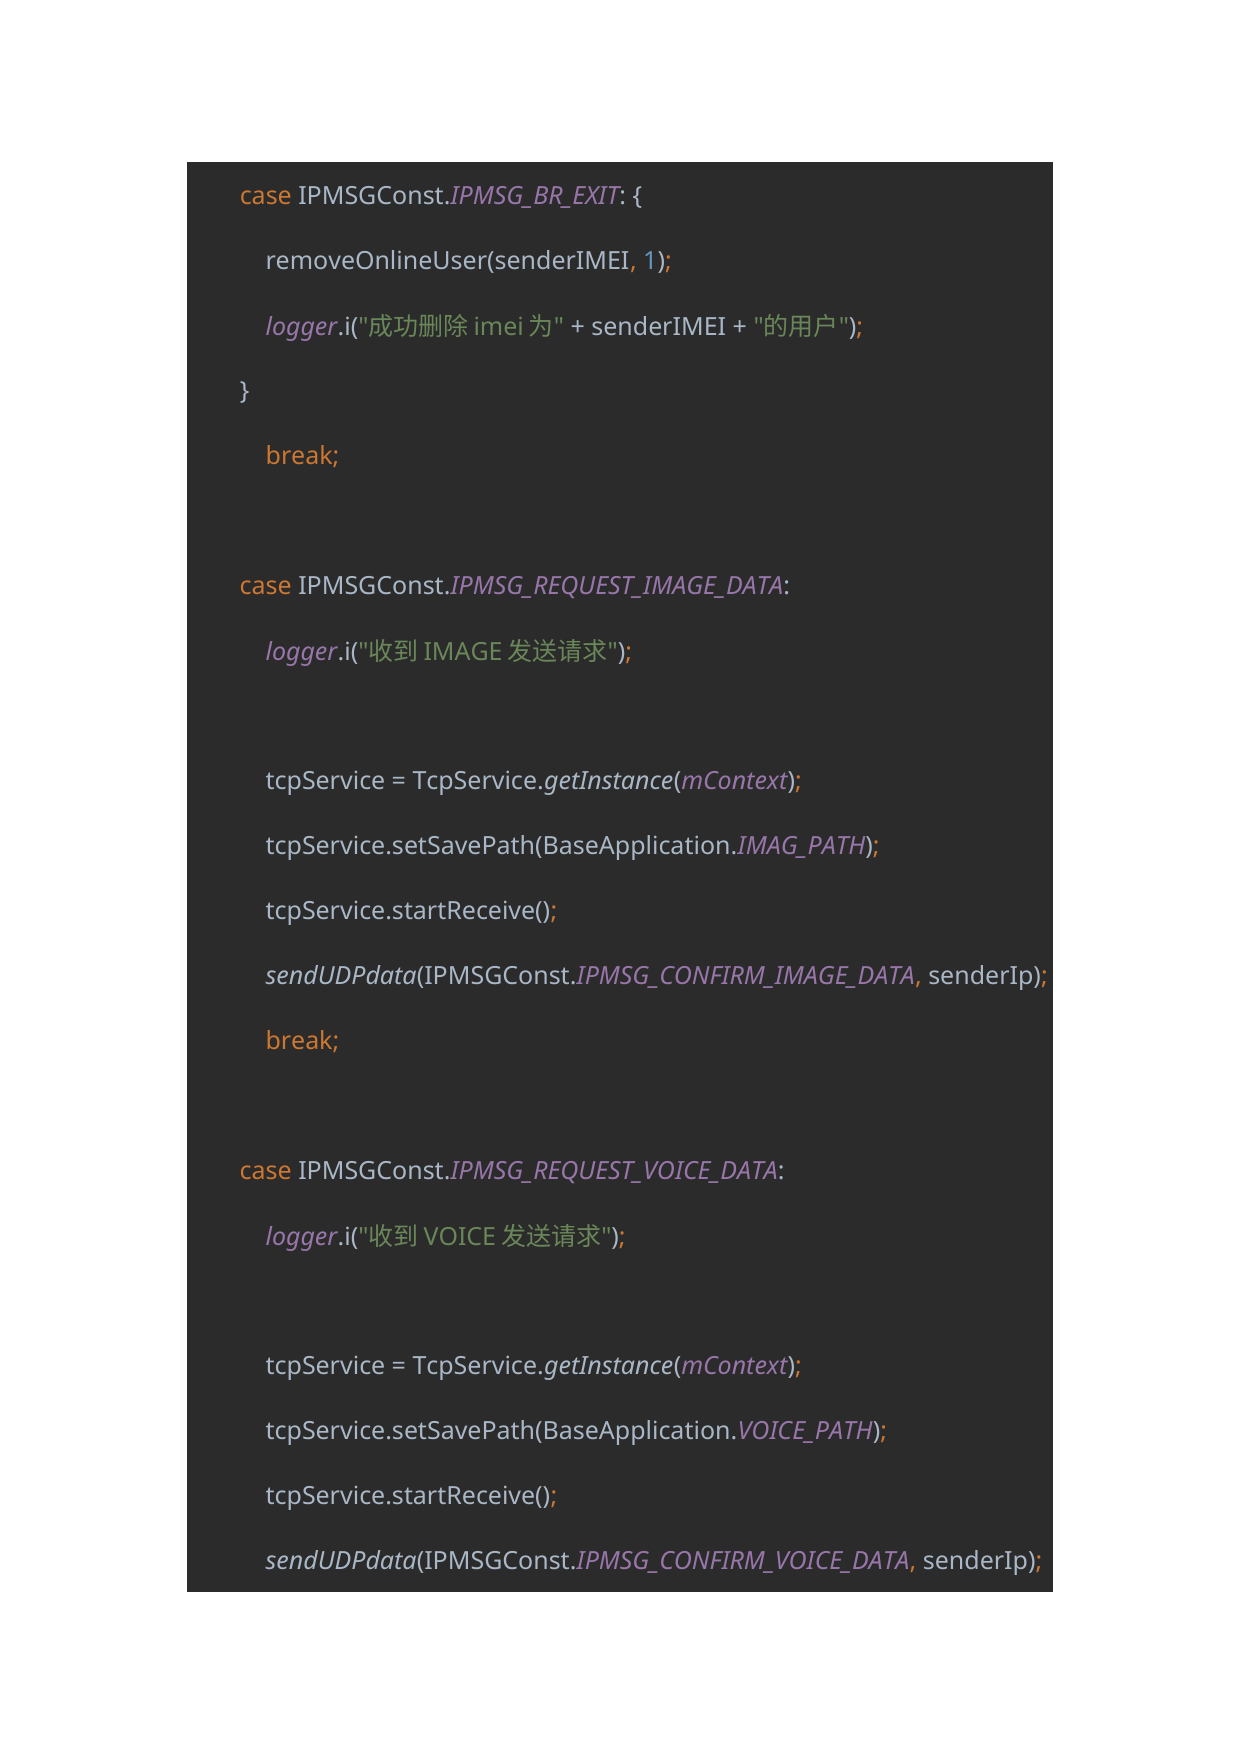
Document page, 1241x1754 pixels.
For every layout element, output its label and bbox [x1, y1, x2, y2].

text [187, 162, 1053, 1592]
